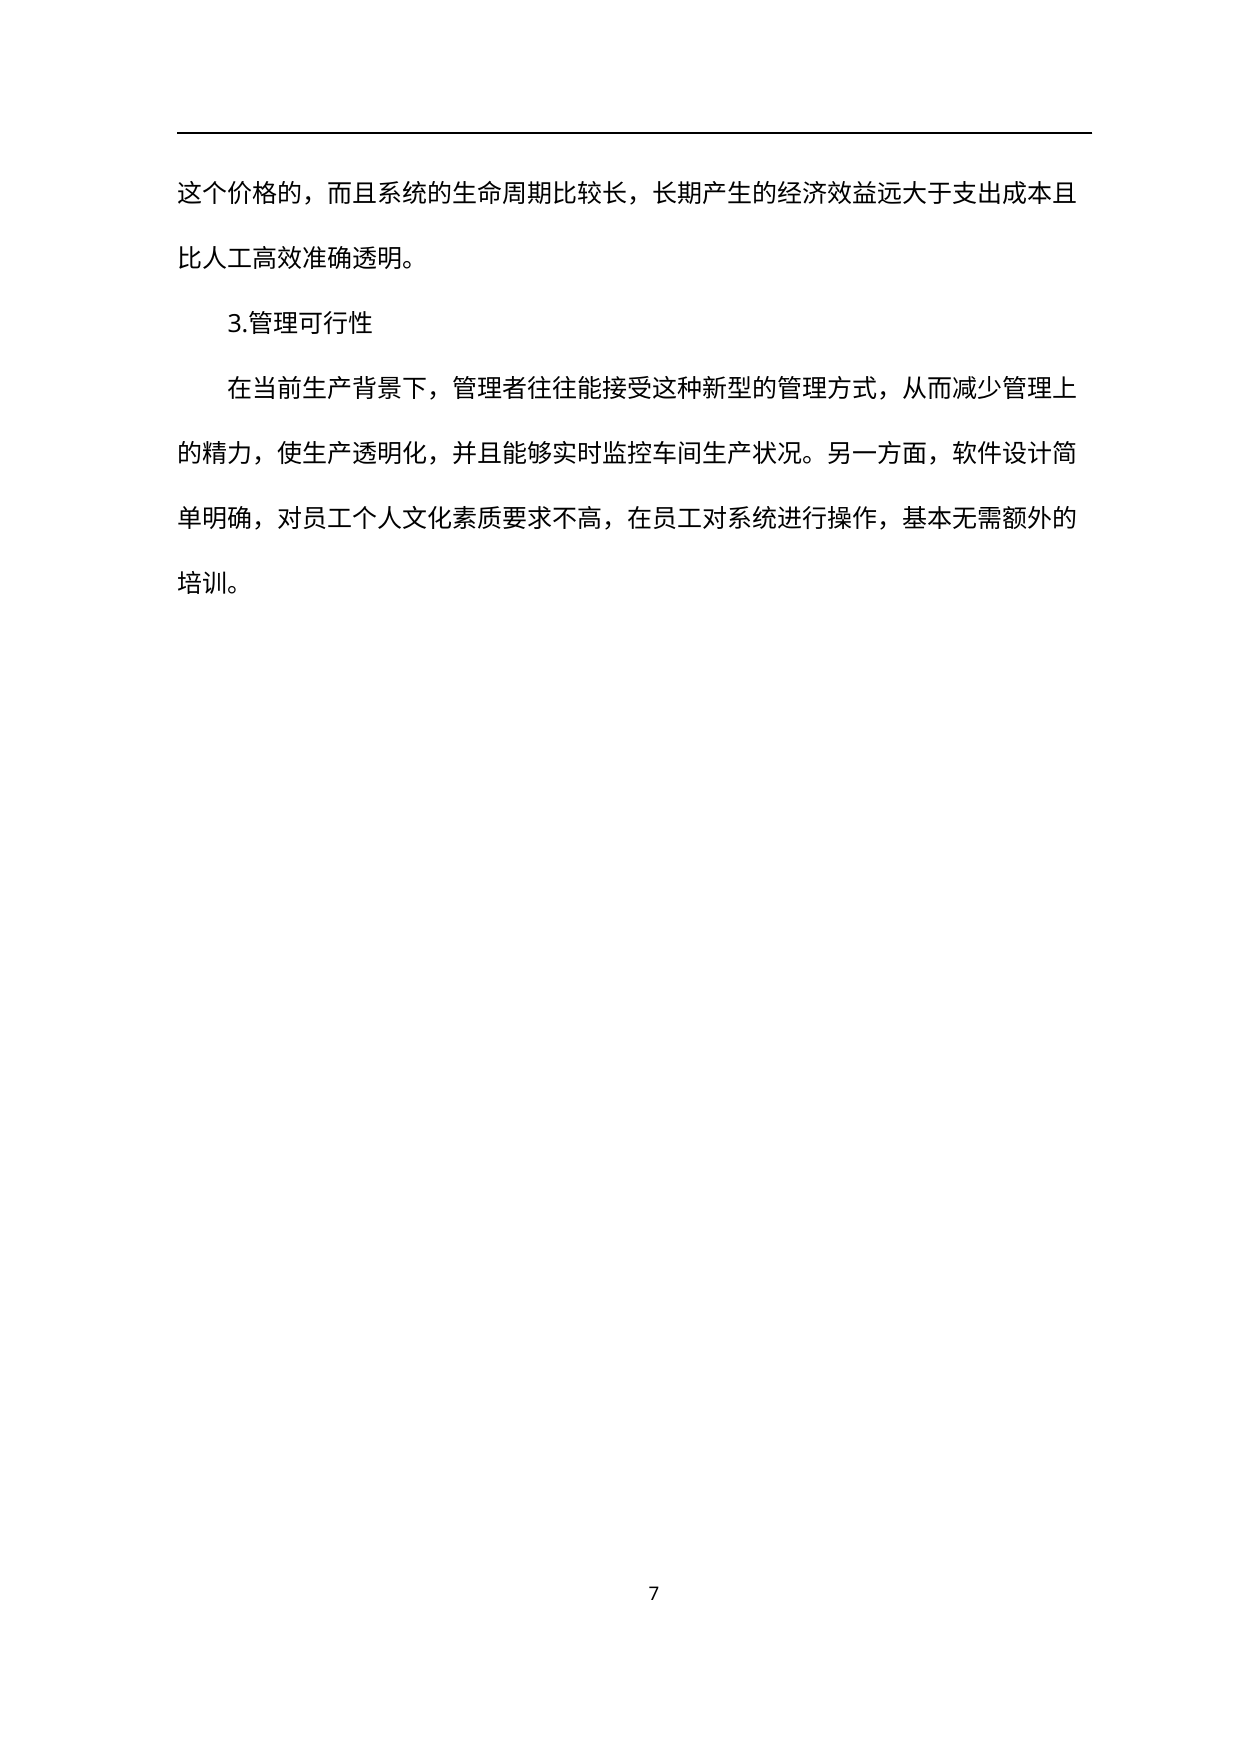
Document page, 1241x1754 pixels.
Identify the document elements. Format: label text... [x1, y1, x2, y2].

text 在当前生产背景下，管理者往往能接受这种新型的管理方式，从而减少管理上的精力，使生产透明化，并且能够实时监控车间生产状况。另一方面，软件设计简单明确，对员工个人文化素质要求不高，在员工对系统进行操作，基本无需额外的培训。 [177, 354, 1092, 614]
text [177, 159, 1092, 289]
text 3.管理可行性 [177, 289, 1092, 354]
